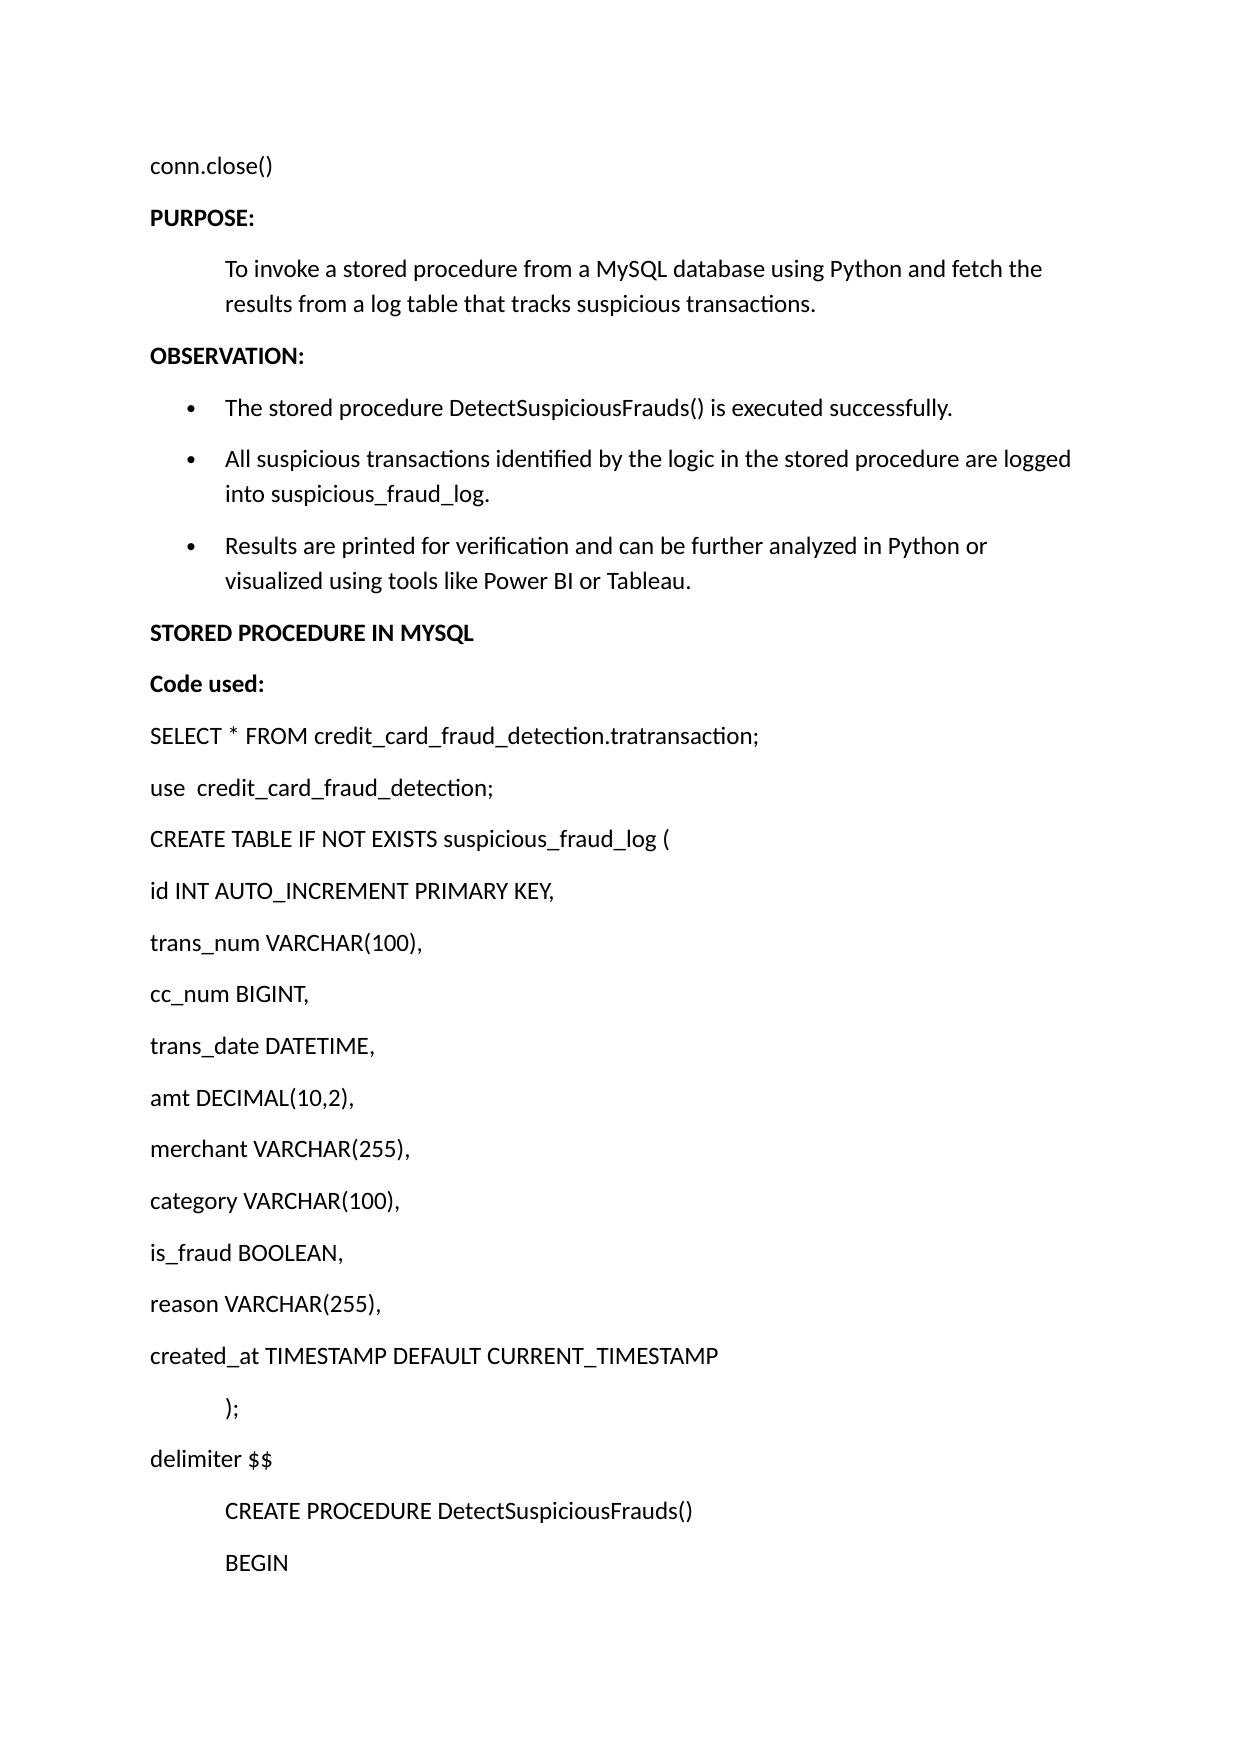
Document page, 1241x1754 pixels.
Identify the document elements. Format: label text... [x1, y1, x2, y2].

text STORED PROCEDURE IN MYSQL [150, 617, 1090, 647]
list All suspicious transactions identified by the logic in the stored procedure are logged into suspicious_fraud_log. [187, 443, 1090, 509]
list The stored procedure DetectSuspiciousFrauds() is executed successfully. [187, 392, 1090, 422]
text reason VARCHAR(255), [150, 1288, 1090, 1319]
text CREATE TABLE IF NOT EXISTS suspicious_fraud_log ( [150, 823, 1090, 854]
text is_fraud BOOLEAN, [150, 1237, 1090, 1267]
text CREATE PROCEDURE DetectSuspiciousFrauds() [225, 1495, 1090, 1526]
text amt DECIMAL(10,2), [150, 1082, 1090, 1112]
text delimiter $$ [150, 1443, 1090, 1474]
list Results are printed for verification and can be further analyzed in Python or visualized using tools like Power BI or Tableau. [187, 530, 1090, 596]
text Code used: [150, 668, 1090, 699]
text use credit_card_fraud_detection; [150, 772, 1090, 802]
text PURPOSE: [150, 202, 1090, 232]
text created_at TIMESTAMP DEFAULT CURRENT_TIMESTAMP [150, 1340, 1090, 1371]
text merchant VARCHAR(255), [150, 1133, 1090, 1164]
text SELECT * FROM credit_card_fraud_detection.tratransaction; [150, 720, 1090, 751]
text trans_num VARCHAR(100), [150, 927, 1090, 957]
text conn.close() [150, 150, 1090, 181]
text id INT AUTO_INCREMENT PRIMARY KEY, [150, 875, 1090, 906]
text category VARCHAR(100), [150, 1185, 1090, 1216]
text OBSERVATION: [150, 340, 1090, 371]
text trans_date DATETIME, [150, 1030, 1090, 1061]
text To invoke a stored procedure from a MySQL database using Python and fetch the results from a log table that tracks suspicious transactions. [225, 253, 1090, 319]
text ); [225, 1392, 1090, 1422]
text cc_num BIGINT, [150, 978, 1090, 1009]
text BEGIN [225, 1547, 1090, 1577]
